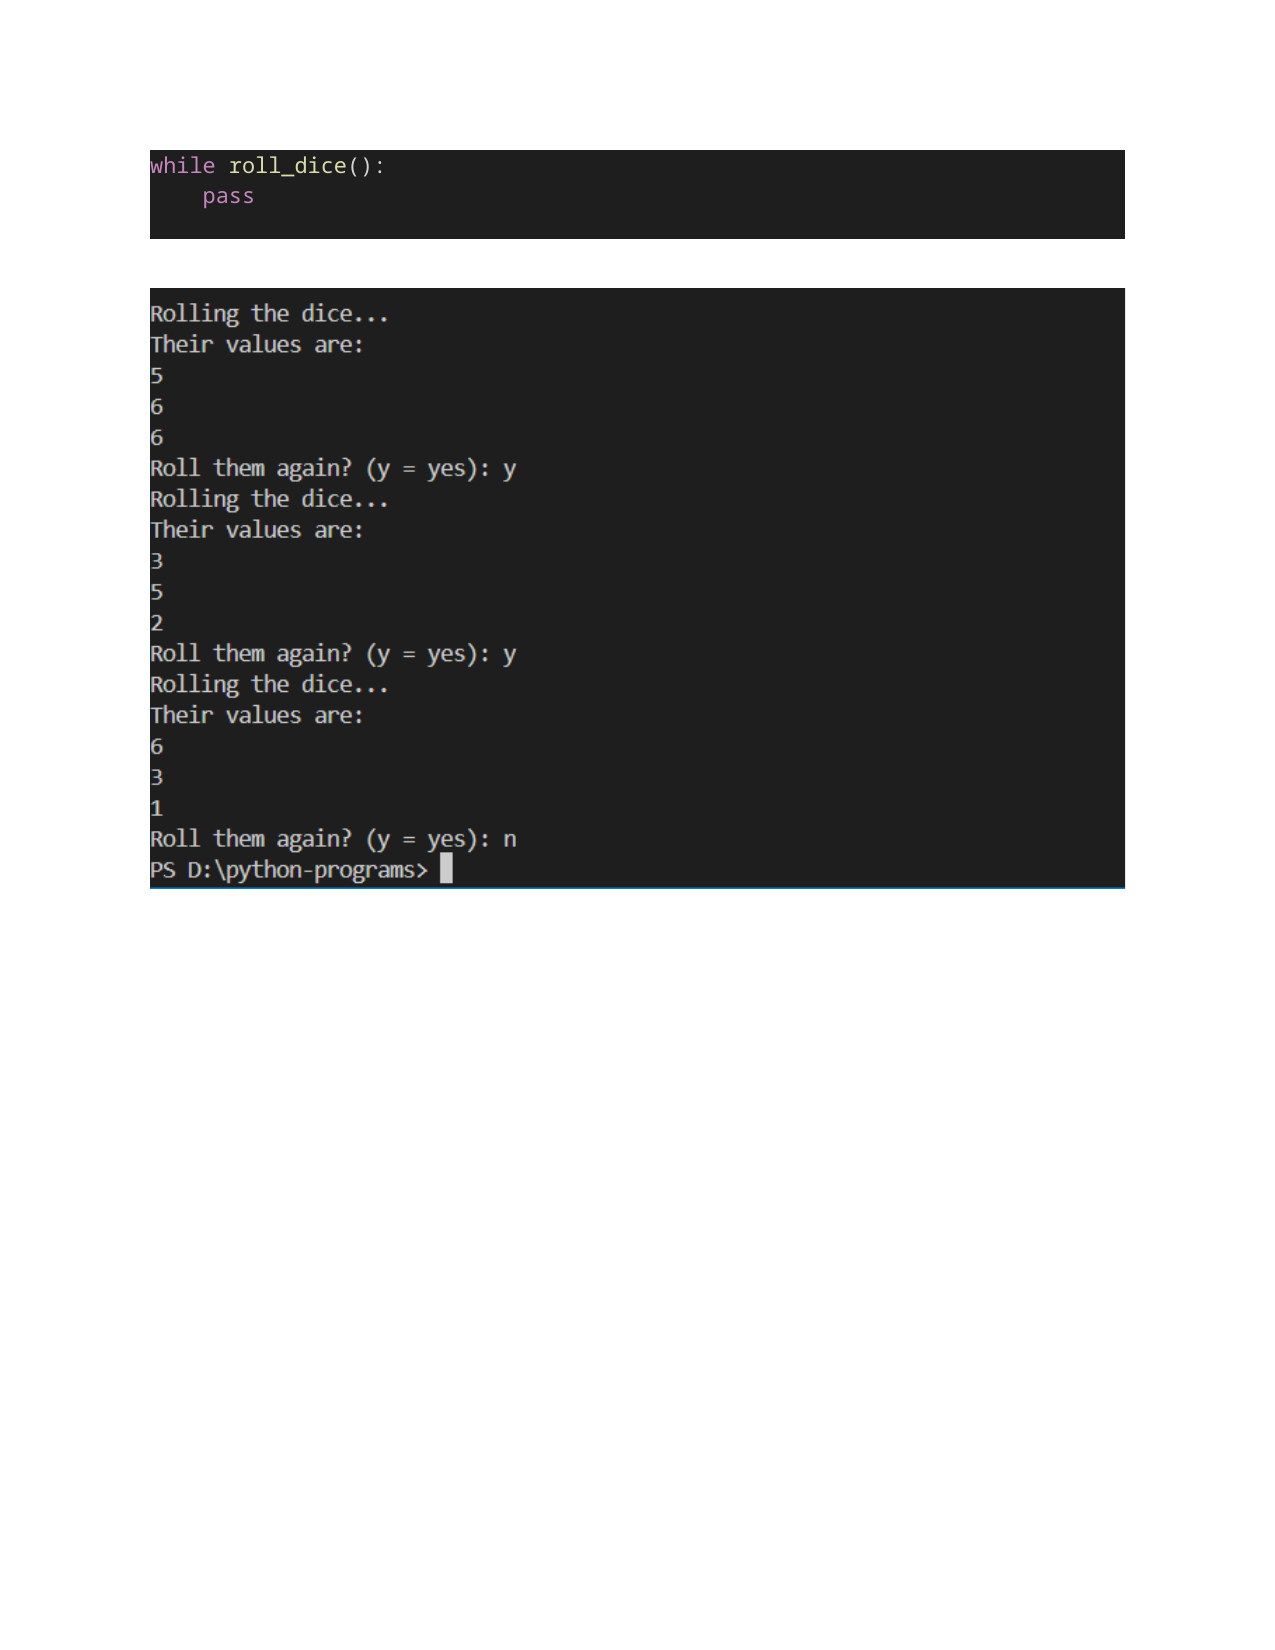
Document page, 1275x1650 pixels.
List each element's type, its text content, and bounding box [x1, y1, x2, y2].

picture [150, 288, 1125, 889]
text pass [150, 180, 1125, 209]
text while roll_dice(): [150, 150, 1125, 180]
